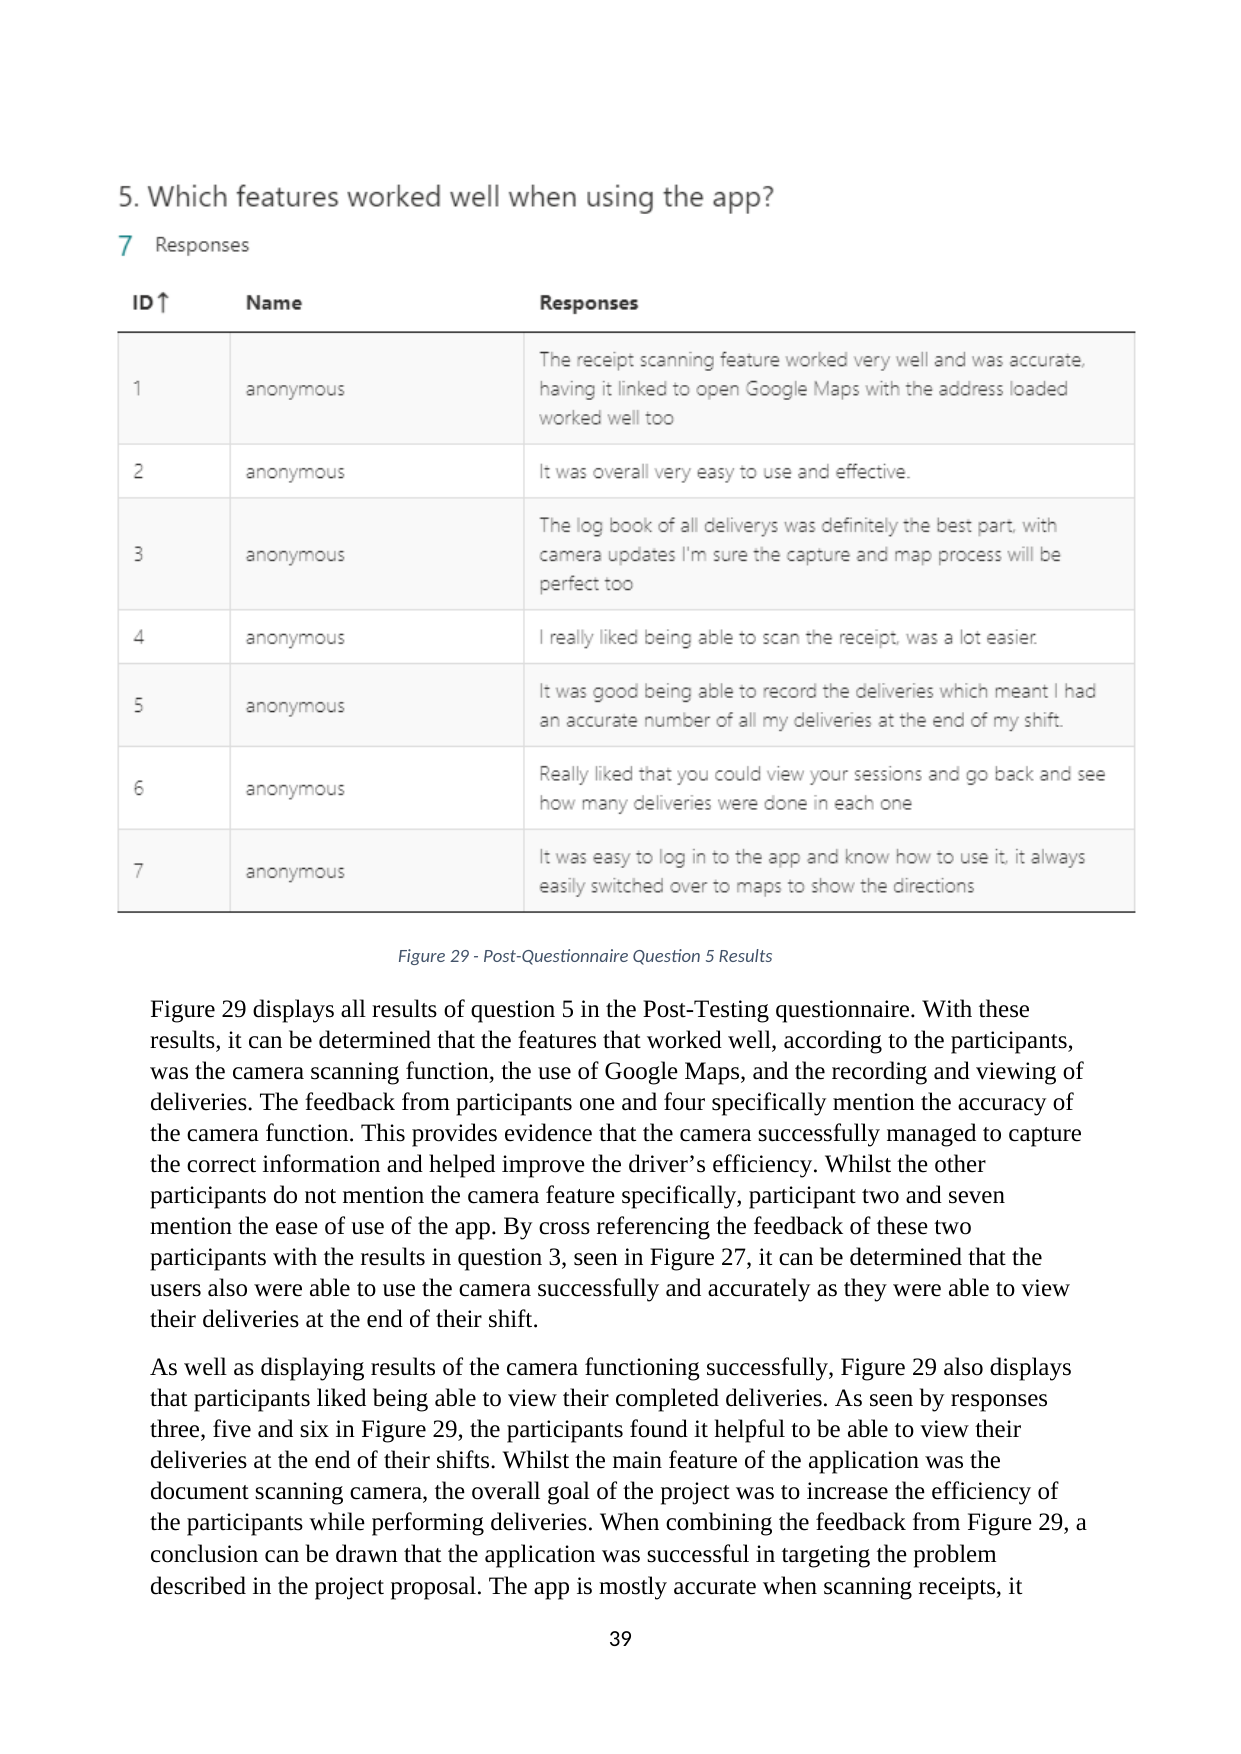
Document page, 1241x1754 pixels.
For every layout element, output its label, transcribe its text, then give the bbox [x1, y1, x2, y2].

text Figure 29 displays all results of question 5 in the Post-Testing questionnaire. With these results, it can be determined that the features that worked well, according to the participants, was the camera scanning function, the use of Google Maps, and the recording and viewing of deliveries. The feedback from participants one and four specifically mention the accuracy of the camera function. This provides evidence that the camera successfully managed to capture the correct information and helped improve the driver’s efficiency. Whilst the other participants do not mention the camera feature specifically, participant two and seven mention the ease of use of the app. By cross referencing the feedback of these two participants with the results in question 3, seen in Figure 27, it can be determined that the users also were able to use the camera successfully and accurately as they were able to view their deliveries at the end of their shift. [150, 994, 1090, 1333]
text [150, 1352, 1090, 1600]
picture [61, 150, 1155, 945]
